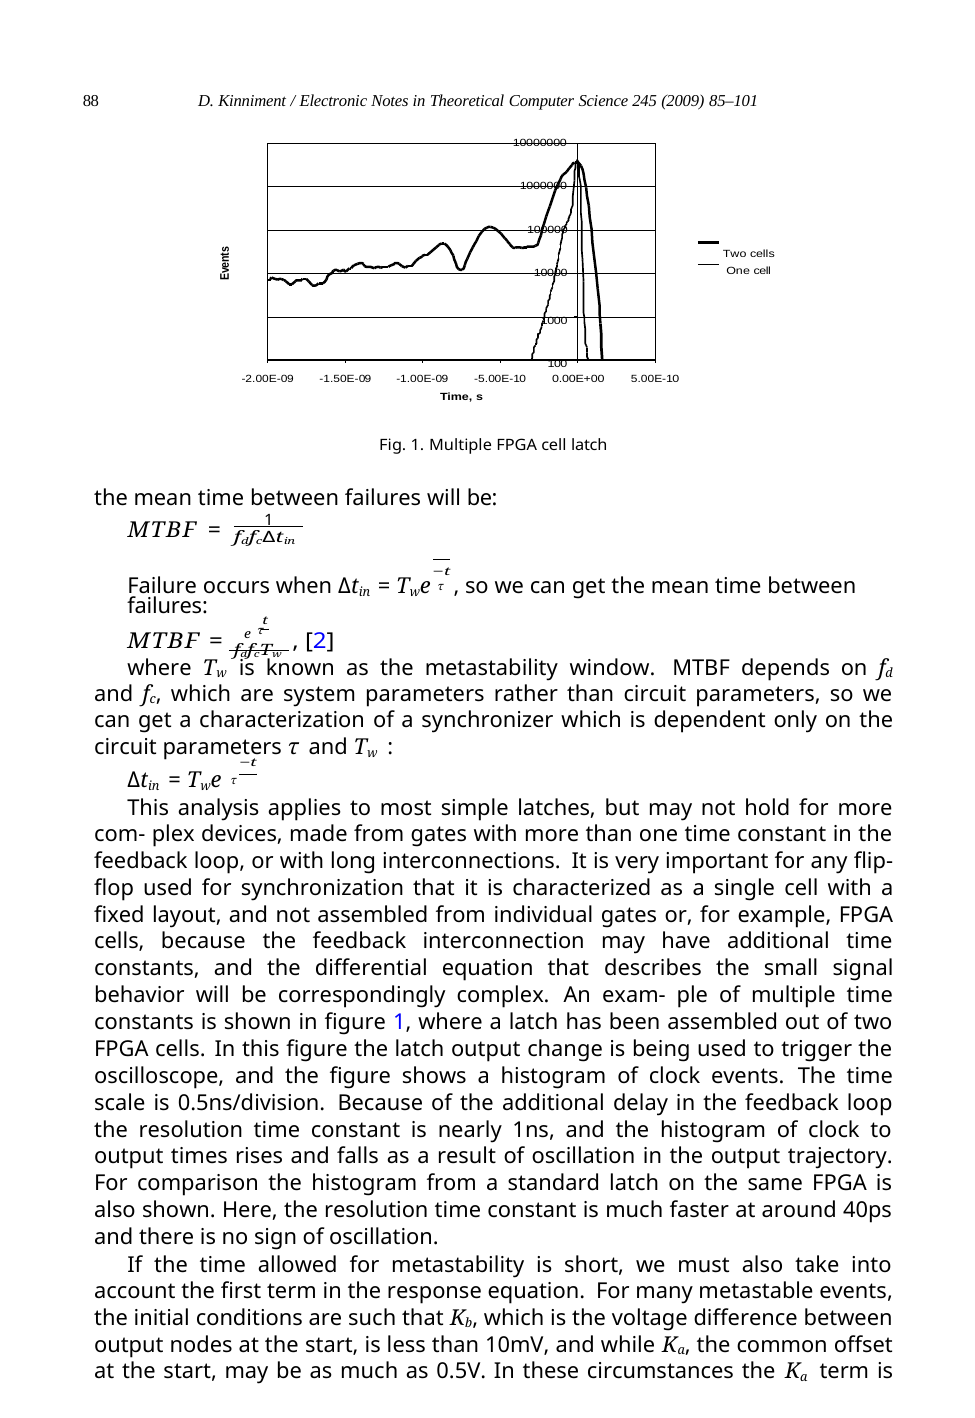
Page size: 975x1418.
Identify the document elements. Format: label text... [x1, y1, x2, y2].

text 1 [234, 511, 904, 529]
text MTBF = e τ , [2] [127, 627, 904, 654]
text Fig. 1. Multiple FPGA cell latch [82, 433, 904, 454]
text where Tw is known as the metastability window. MTBF depends on fd and fc, which are system parameters rather than circuit parameters, so we can get a characterization of a synchronizer which is dependent only on the circuit parameters τ and Tw : [94, 654, 893, 761]
text This analysis applies to most simple latches, but may not hold for more com- plex devices, made from gates with more than one time constant in the feedback loop, or with long interconnections. It is very important for any flip-flop used for synchronization that it is characterized as a single cell with a fixed layout, and not assembled from individual gates or, for example, FPGA cells, because the feedback interconnection may have additional time constants, and the differential equation that describes the small signal behavior will be correspondingly complex. An exam- ple of multiple time constants is shown in figure 1, where a latch has been assembled out of two FPGA cells. In this figure the latch output change is being used to trigger the oscilloscope, and the figure shows a histogram of clock events. The time scale is 0.5ns/division. Because of the additional delay in the feedback loop the resolution time constant is nearly 1ns, and the histogram of clock to output times rises and falls as a result of oscillation in the output trajectory. For comparison the histogram from a standard latch on the same FPGA is also shown. Here, the resolution time constant is much faster at around 40ps and there is no sign of oscillation. [94, 794, 893, 1251]
text Failure occurs when Δtin = Twe τ , so we can get the mean time between failures: [127, 577, 904, 618]
text fdfcΔtin [234, 529, 904, 546]
text Δtin = Twe τ [127, 768, 904, 792]
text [94, 1251, 893, 1385]
text Two cells One cell [722, 248, 775, 276]
text 100000 [71, 223, 568, 236]
text the mean time between failures will be: [94, 482, 904, 511]
text −t [115, 548, 768, 577]
